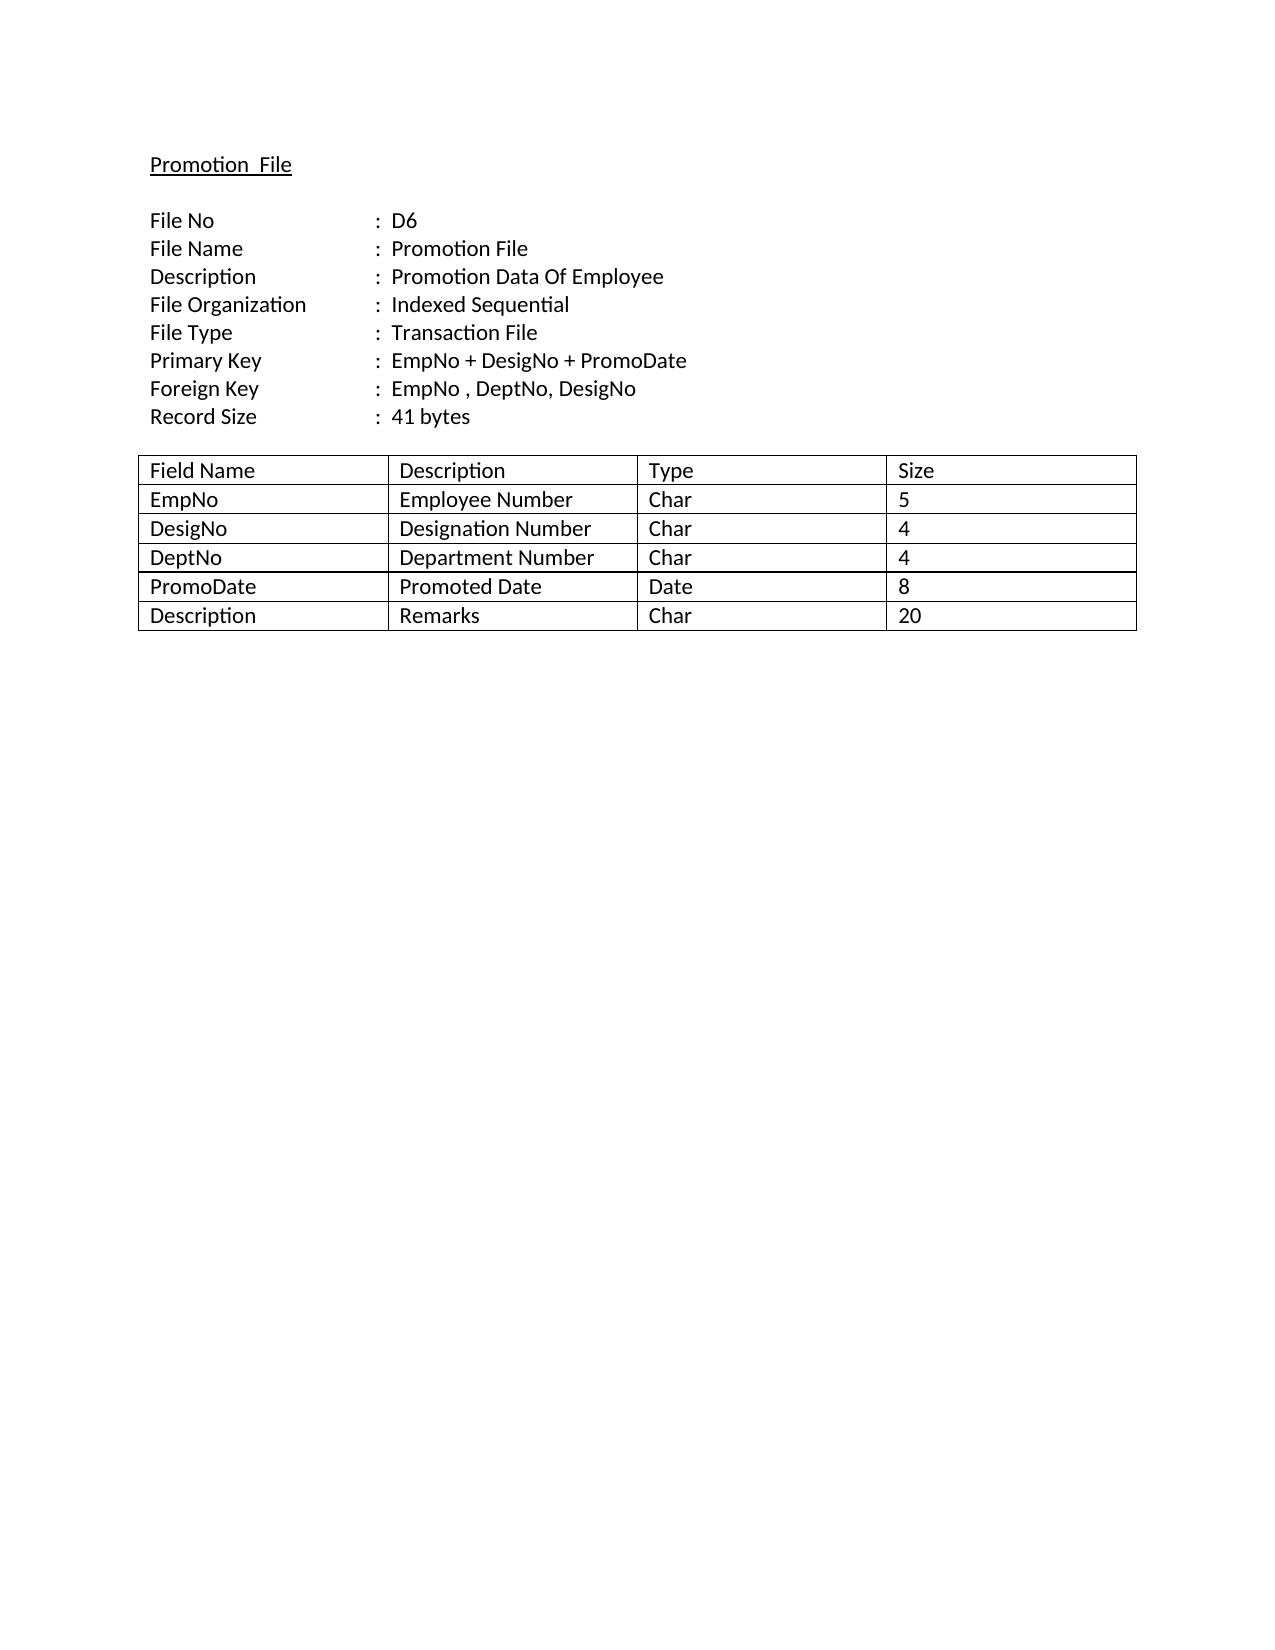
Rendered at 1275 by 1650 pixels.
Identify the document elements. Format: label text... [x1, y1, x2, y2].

text Primary Key : EmpNo + DesigNo + PromoDate [150, 346, 1125, 374]
table_cell DeptNo [139, 544, 388, 571]
table_cell Remarks [389, 602, 637, 629]
table_cell 4 [887, 544, 1136, 571]
text Promotion File [150, 150, 1125, 178]
table_header Description [389, 456, 637, 484]
text File Name : Promotion File [150, 234, 1125, 262]
table_cell 8 [887, 573, 1136, 601]
text File No : D6 [150, 206, 1125, 234]
text File Type : Transaction File [150, 318, 1125, 346]
table_header Size [887, 456, 1136, 484]
table_header Type [638, 456, 886, 484]
table_cell Date [638, 573, 886, 601]
table_cell 4 [887, 514, 1136, 542]
table_cell DesigNo [139, 514, 388, 542]
table_cell Description [139, 602, 388, 629]
text Record Size : 41 bytes [150, 402, 1125, 430]
table_cell PromoDate [139, 573, 388, 601]
table_cell EmpNo [139, 485, 388, 513]
text Description : Promotion Data Of Employee [150, 262, 1125, 290]
table_cell Employee Number [389, 485, 637, 513]
text Foreign Key : EmpNo , DeptNo, DesigNo [150, 374, 1125, 402]
table_header Field Name [139, 456, 388, 484]
table_cell 5 [887, 485, 1136, 513]
text File Organization : Indexed Sequential [150, 290, 1125, 318]
table_cell Char [638, 602, 886, 629]
table_cell Char [638, 544, 886, 571]
table_cell 20 [887, 602, 1136, 629]
table_cell Char [638, 514, 886, 542]
table_cell Char [638, 485, 886, 513]
table_cell Department Number [389, 544, 637, 571]
table_cell Designation Number [389, 514, 637, 542]
table_cell Promoted Date [389, 573, 637, 601]
